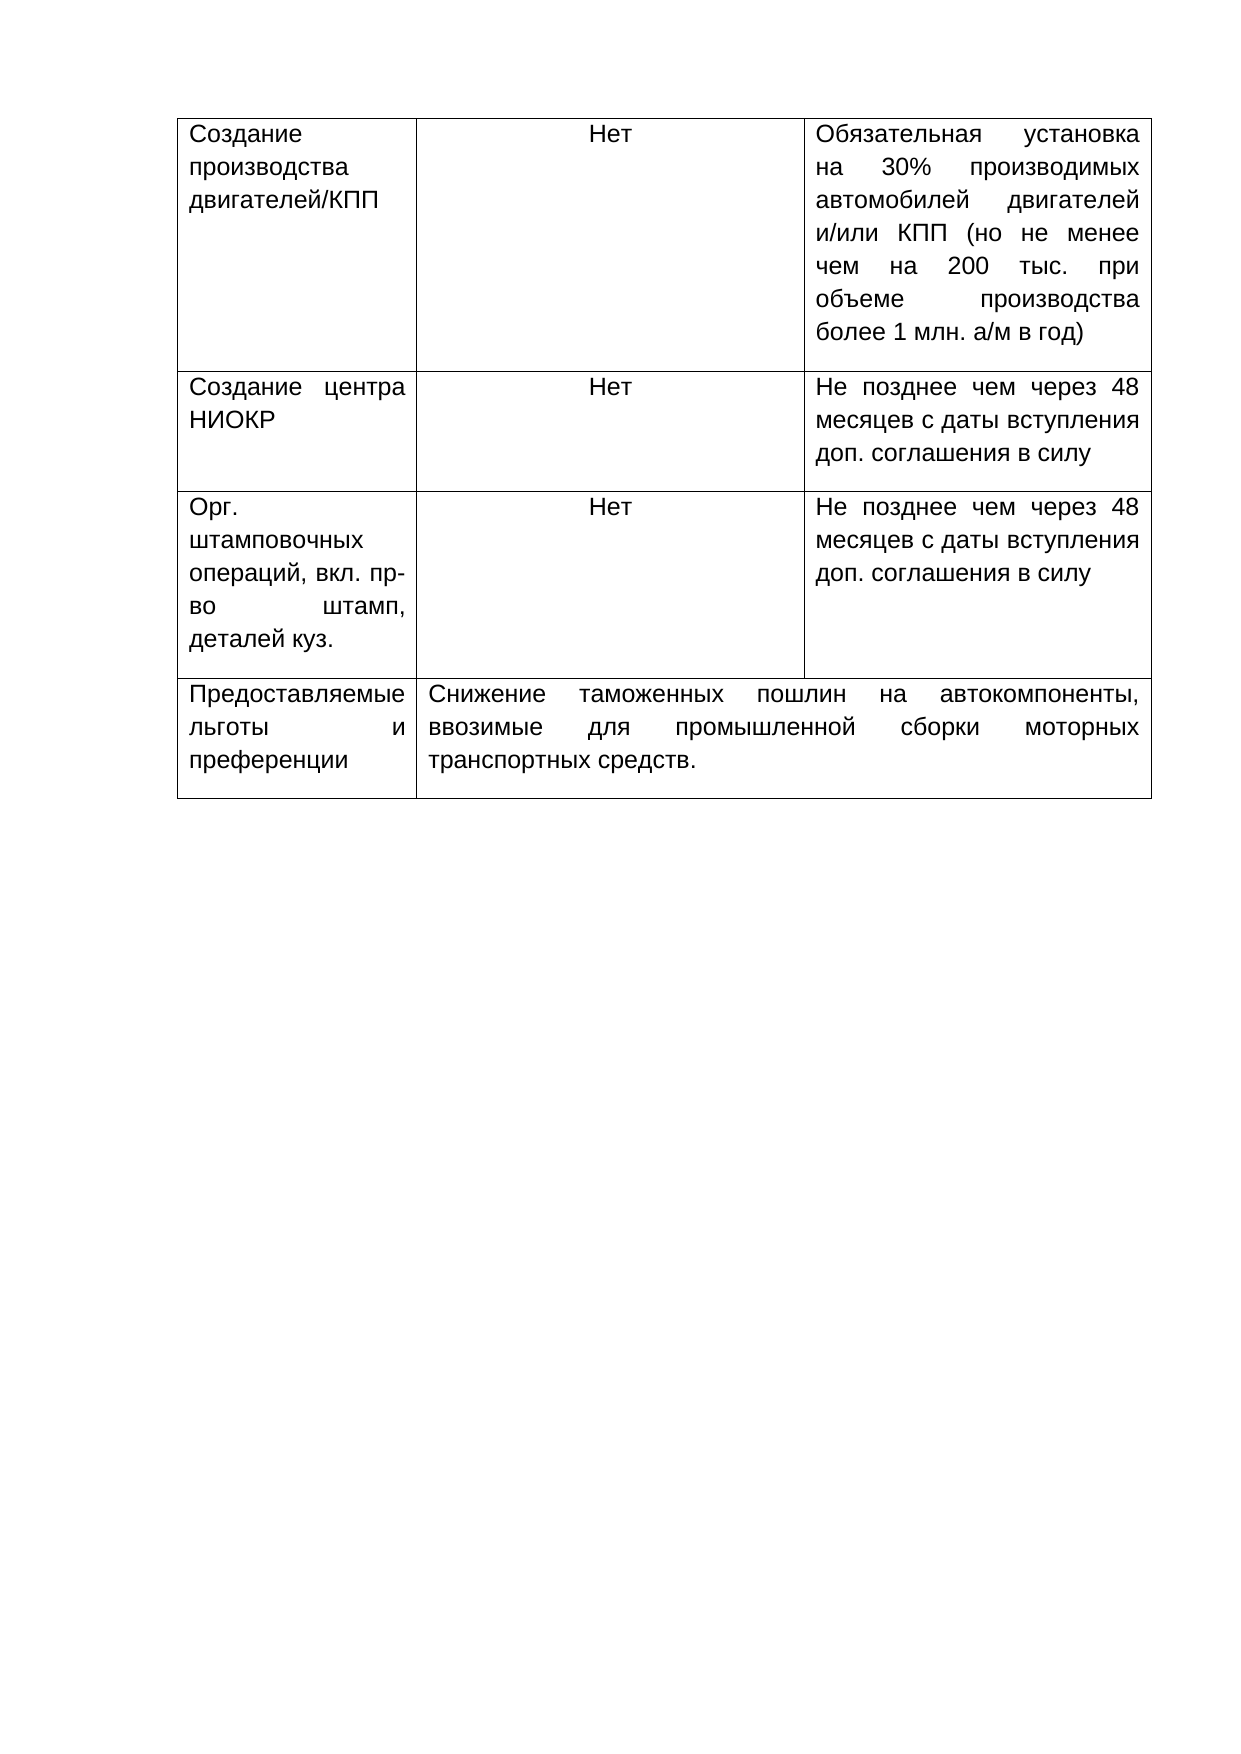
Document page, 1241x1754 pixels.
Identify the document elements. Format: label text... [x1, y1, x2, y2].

table_cell Нет [417, 119, 804, 371]
table_cell Орг. штамповочных операций, вкл. пр-во штамп, деталей куз. [178, 492, 416, 678]
table_cell Нет [417, 372, 804, 491]
table_cell Не позднее чем через 48 месяцев с даты вступления доп. соглашения в силу [805, 492, 1151, 678]
table_cell Создание производства двигателей/КПП [178, 119, 416, 371]
table_cell Обязательная установка на 30% производимых автомобилей двигателей и/или КПП (но не менее чем на 200 тыс. при объеме производства более 1 млн. а/м в год) [805, 119, 1151, 371]
table_cell Не позднее чем через 48 месяцев с даты вступления доп. соглашения в силу [805, 372, 1151, 491]
table_cell Нет [417, 492, 804, 678]
table_cell Создание центра НИОКР [178, 372, 416, 491]
table_cell Предоставляемые льготы и преференции [178, 679, 416, 798]
table_cell Снижение таможенных пошлин на автокомпоненты, ввозимые для промышленной сборки моторных транспортных средств. [417, 679, 1151, 798]
